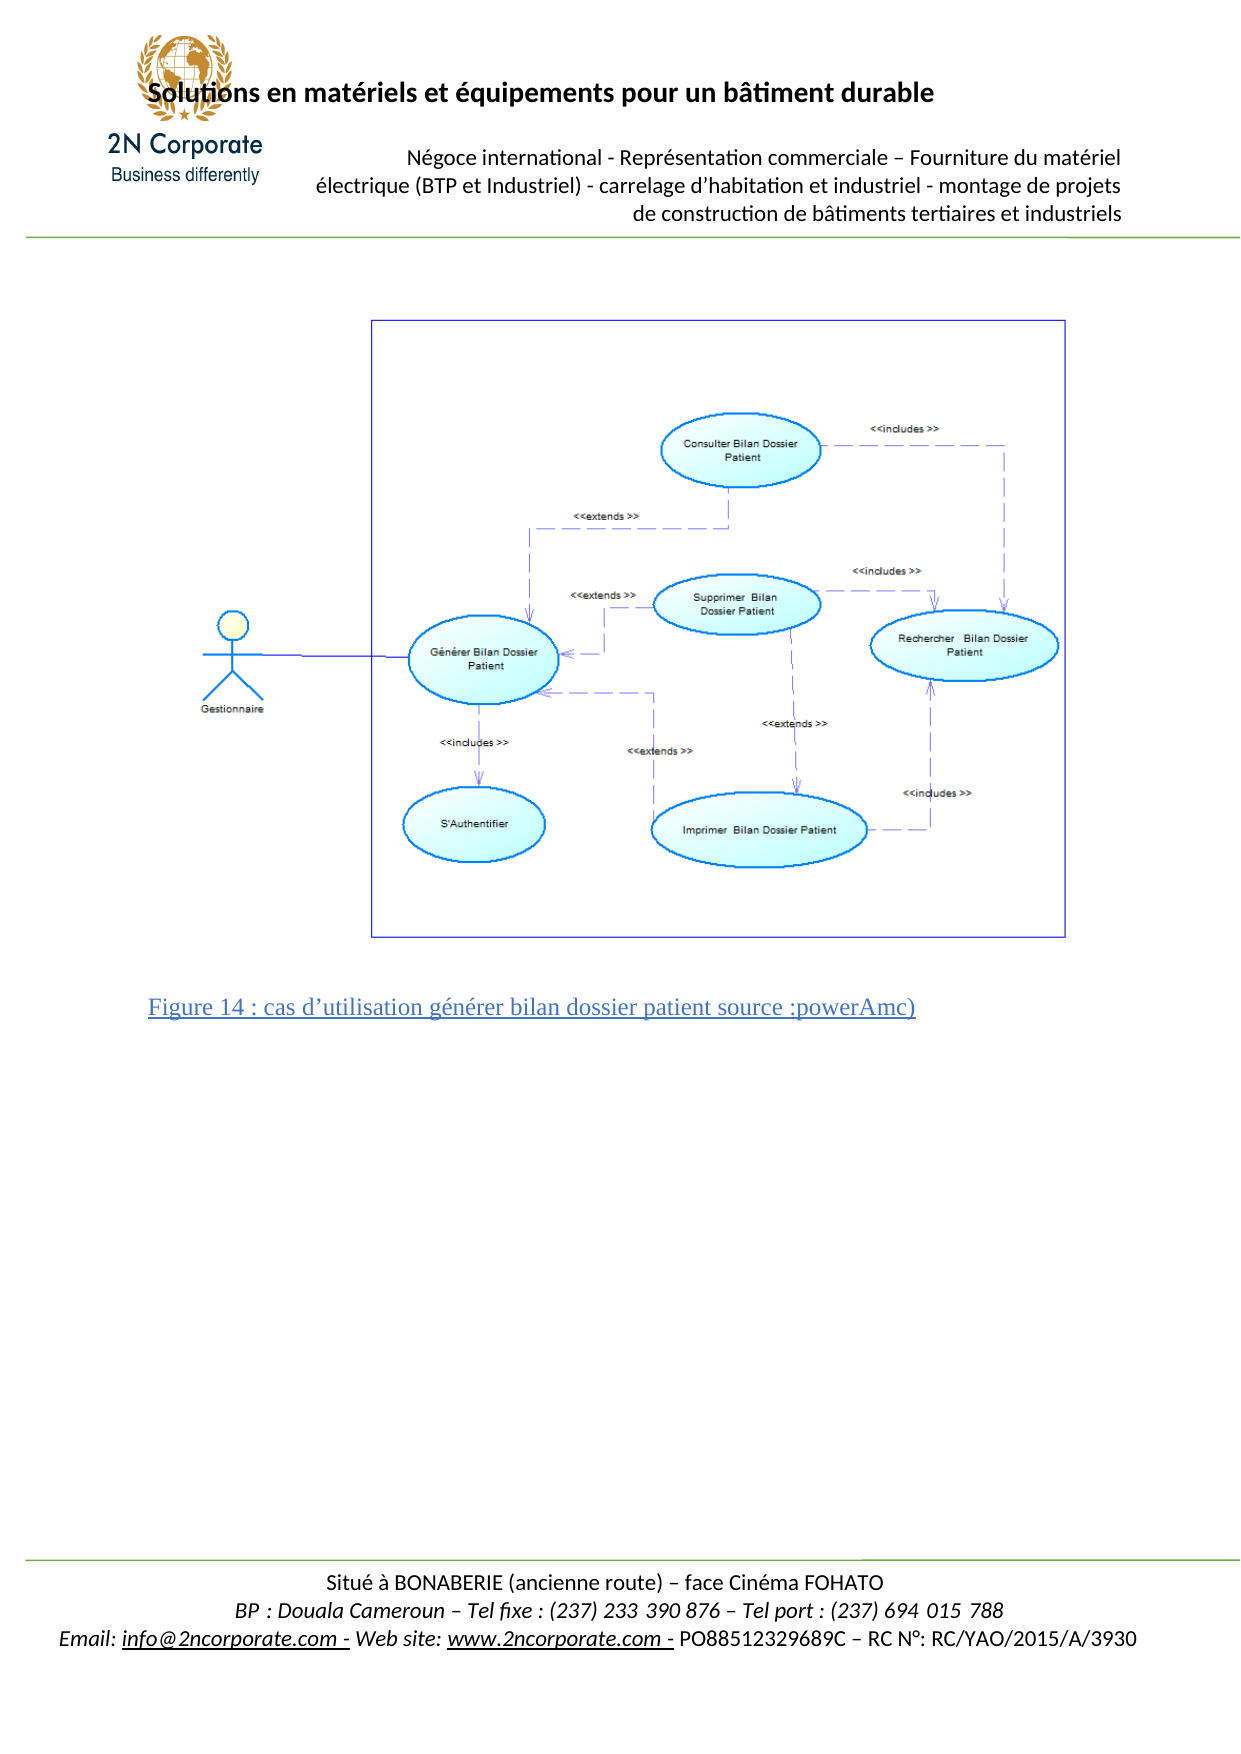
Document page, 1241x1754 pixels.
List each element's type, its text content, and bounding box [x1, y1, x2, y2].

picture [147, 283, 1093, 962]
picture [74, 35, 296, 185]
text Figure 14 : cas d’utilisation générer bilan dossier patient source :powerAmc) [148, 992, 1093, 1021]
